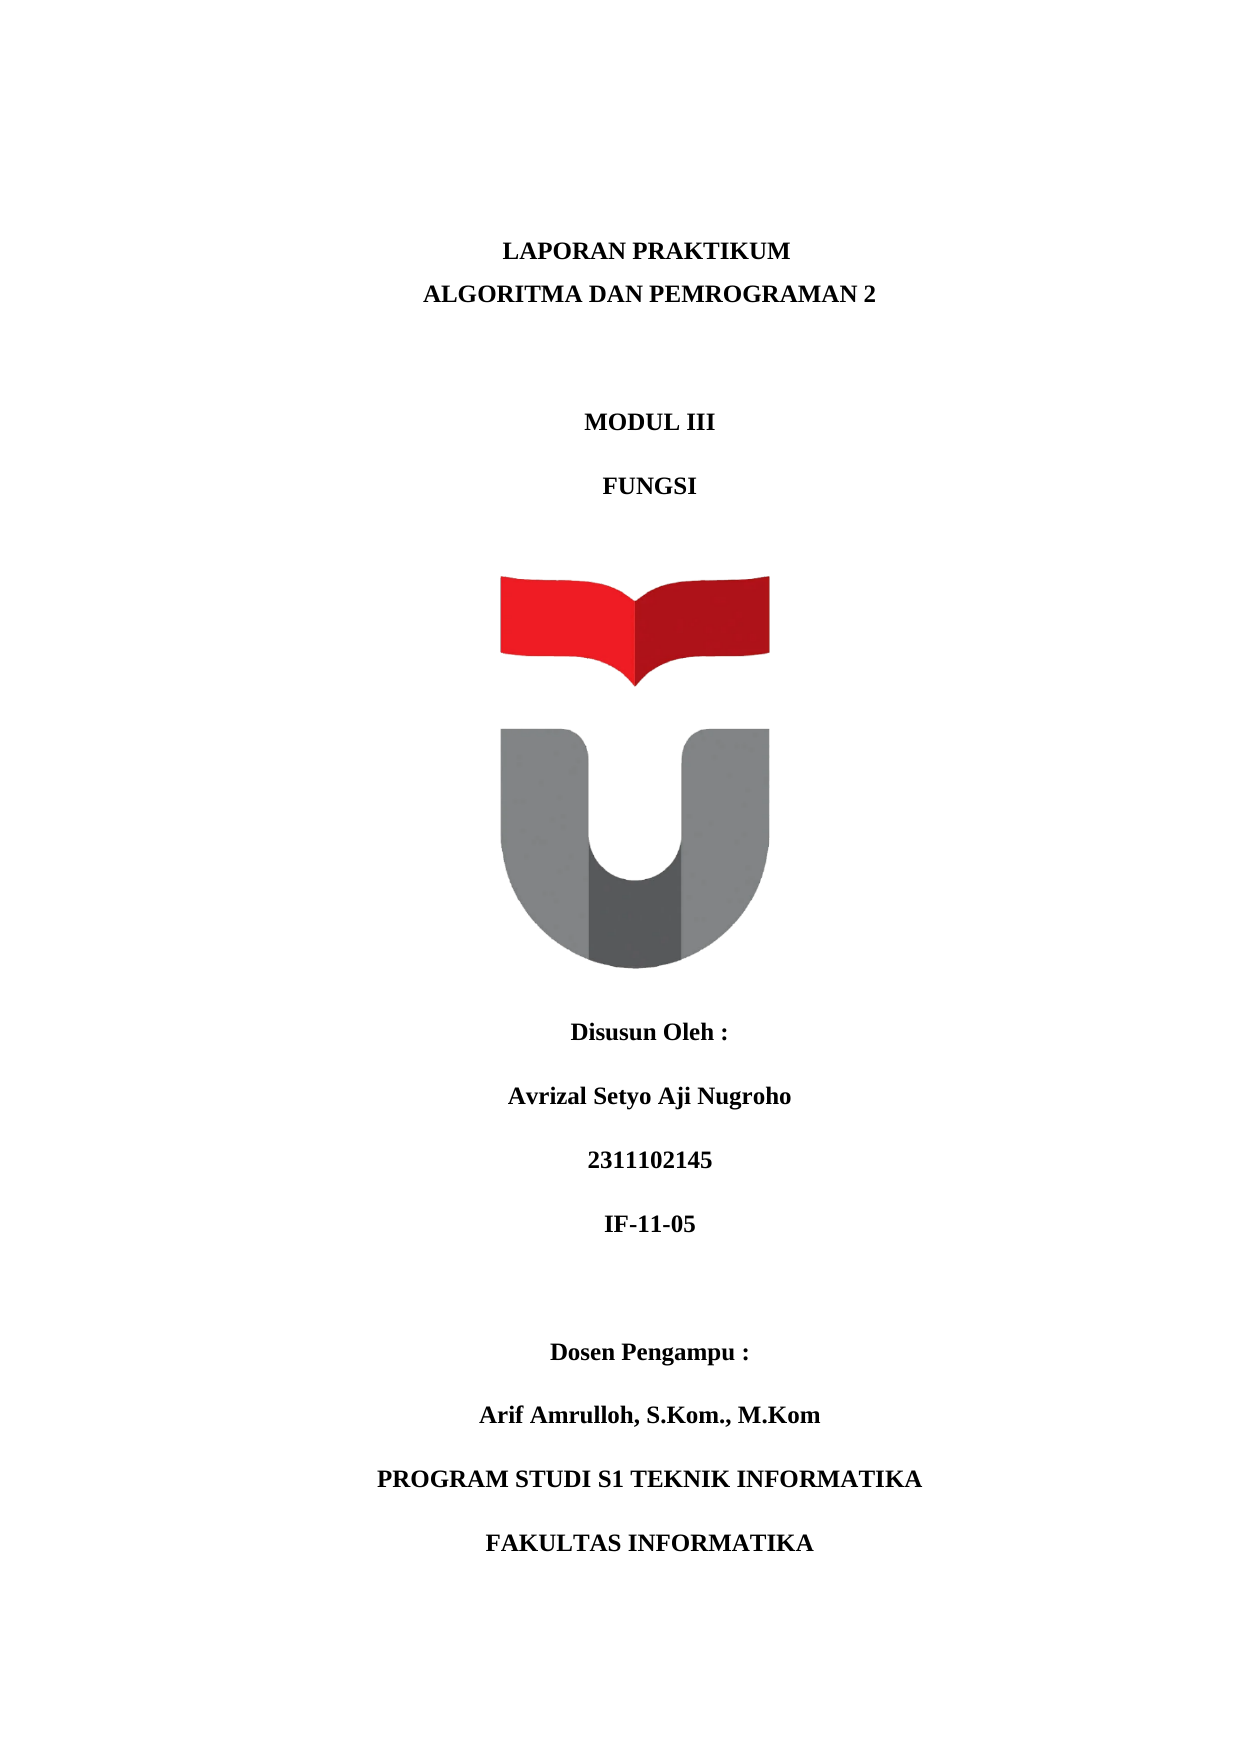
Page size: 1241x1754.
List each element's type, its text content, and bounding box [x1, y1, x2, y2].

text Avrizal Setyo Aji Nugroho [236, 1081, 1063, 1109]
picture [446, 535, 853, 983]
text FAKULTAS INFORMATIKA [236, 1528, 1063, 1557]
text FUNGSI [236, 471, 1063, 500]
text PROGRAM STUDI S1 TEKNIK INFORMATIKA [236, 1464, 1063, 1493]
text Arif Amrulloh, S.Kom., M.Kom [236, 1401, 1063, 1429]
text LAPORAN PRAKTIKUM ALGORITMA DAN PEMROGRAMAN 2 [236, 236, 1063, 308]
text Disusun Oleh : [236, 1017, 1063, 1046]
text 2311102145 [236, 1145, 1063, 1173]
text IF-11-05 [236, 1209, 1063, 1237]
text Dosen Pengampu : [236, 1337, 1063, 1365]
text MODUL III [236, 407, 1063, 436]
